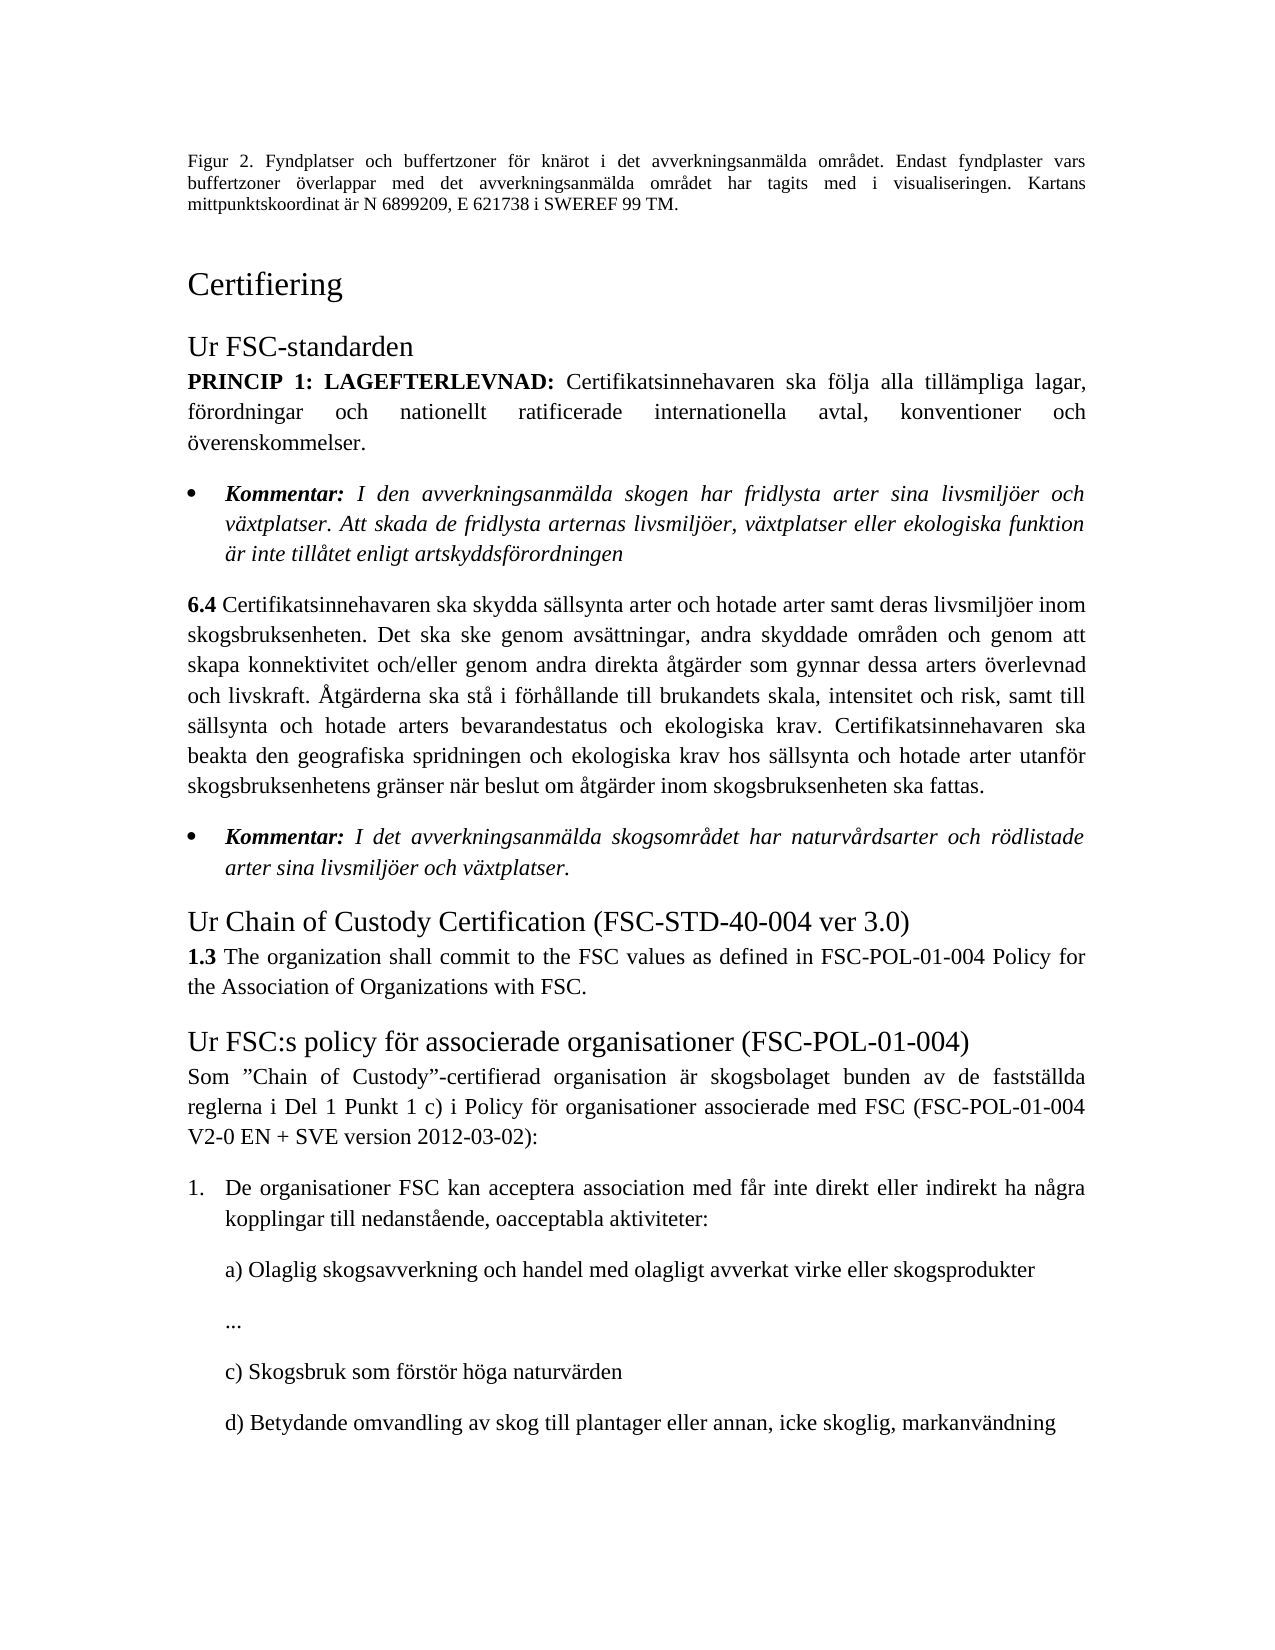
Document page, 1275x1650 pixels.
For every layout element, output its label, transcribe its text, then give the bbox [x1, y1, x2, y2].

subtitle Ur FSC:s policy för associerade organisationer (FSC-POL-01-004) [187, 1024, 1087, 1058]
text d) Betydande omvandling av skog till plantager eller annan, icke skoglig, markanvändning [225, 1409, 1087, 1435]
subtitle Ur FSC-standarden [187, 329, 1087, 363]
text 1.3 The organization shall commit to the FSC values as defined in FSC-POL-01-004 Policy for the Association of Organizations with FSC. [187, 943, 1087, 1000]
text a) Olaglig skogsavverkning och handel med olagligt avverkat virke eller skogsprodukter [225, 1256, 1087, 1282]
list Kommentar: I den avverkningsanmälda skogen har fridlysta arter sina livsmiljöer och växtplatser. Att skada de fridlysta arternas livsmiljöer, växtplatser eller ekologiska funktion är inte tillåtet enligt artskyddsförordningen [187, 479, 1087, 566]
list De organisationer FSC kan acceptera association med får inte direkt eller indirekt ha några kopplingar till nedanstående, oacceptabla aktiviteter: [187, 1174, 1087, 1231]
text PRINCIP 1: LAGEFTERLEVNAD: Certifikatsinnehavaren ska följa alla tillämpliga lagar, förordningar och nationellt ratificerade internationella avtal, konventioner och överenskommelser. [187, 368, 1087, 455]
text 6.4 Certifikatsinnehavaren ska skydda sällsynta arter och hotade arter samt deras livsmiljöer inom skogsbruksenheten. Det ska ske genom avsättningar, andra skyddade områden och genom att skapa konnektivitet och/eller genom andra direkta åtgärder som gynnar dessa arters överlevnad och livskraft. Åtgärderna ska stå i förhållande till brukandets skala, intensitet och risk, samt till sällsynta och hotade arters bevarandestatus och ekologiska krav. Certifikatsinnehavaren ska beakta den geografiska spridningen och ekologiska krav hos sällsynta och hotade arter utanför skogsbruksenhetens gränser när beslut om åtgärder inom skogsbruksenheten ska fattas. [187, 591, 1087, 799]
text Som ”Chain of Custody”-certifierad organisation är skogsbolaget bunden av de fastställda reglerna i Del 1 Punkt 1 c) i Policy för organisationer associerade med FSC (FSC-POL-01-004 V2-0 EN + SVE version 2012-03-02): [187, 1063, 1087, 1150]
text ... [225, 1307, 1087, 1333]
text Figur 2. Fyndplatser och buffertzoner för knärot i det avverkningsanmälda området. Endast fyndplaster vars buffertzoner överlappar med det avverkningsanmälda området har tagits med i visualiseringen. Kartans mittpunktskoordinat är N 6899209, E 621738 i SWEREF 99 TM. [187, 150, 1087, 215]
text c) Skogsbruk som förstör höga naturvärden [225, 1358, 1087, 1384]
subtitle Ur Chain of Custody Certification (FSC-STD-40-004 ver 3.0) [187, 904, 1087, 938]
subtitle Certifiering [187, 265, 1087, 303]
list Kommentar: I det avverkningsanmälda skogsområdet har naturvårdsarter och rödlistade arter sina livsmiljöer och växtplatser. [187, 823, 1087, 880]
